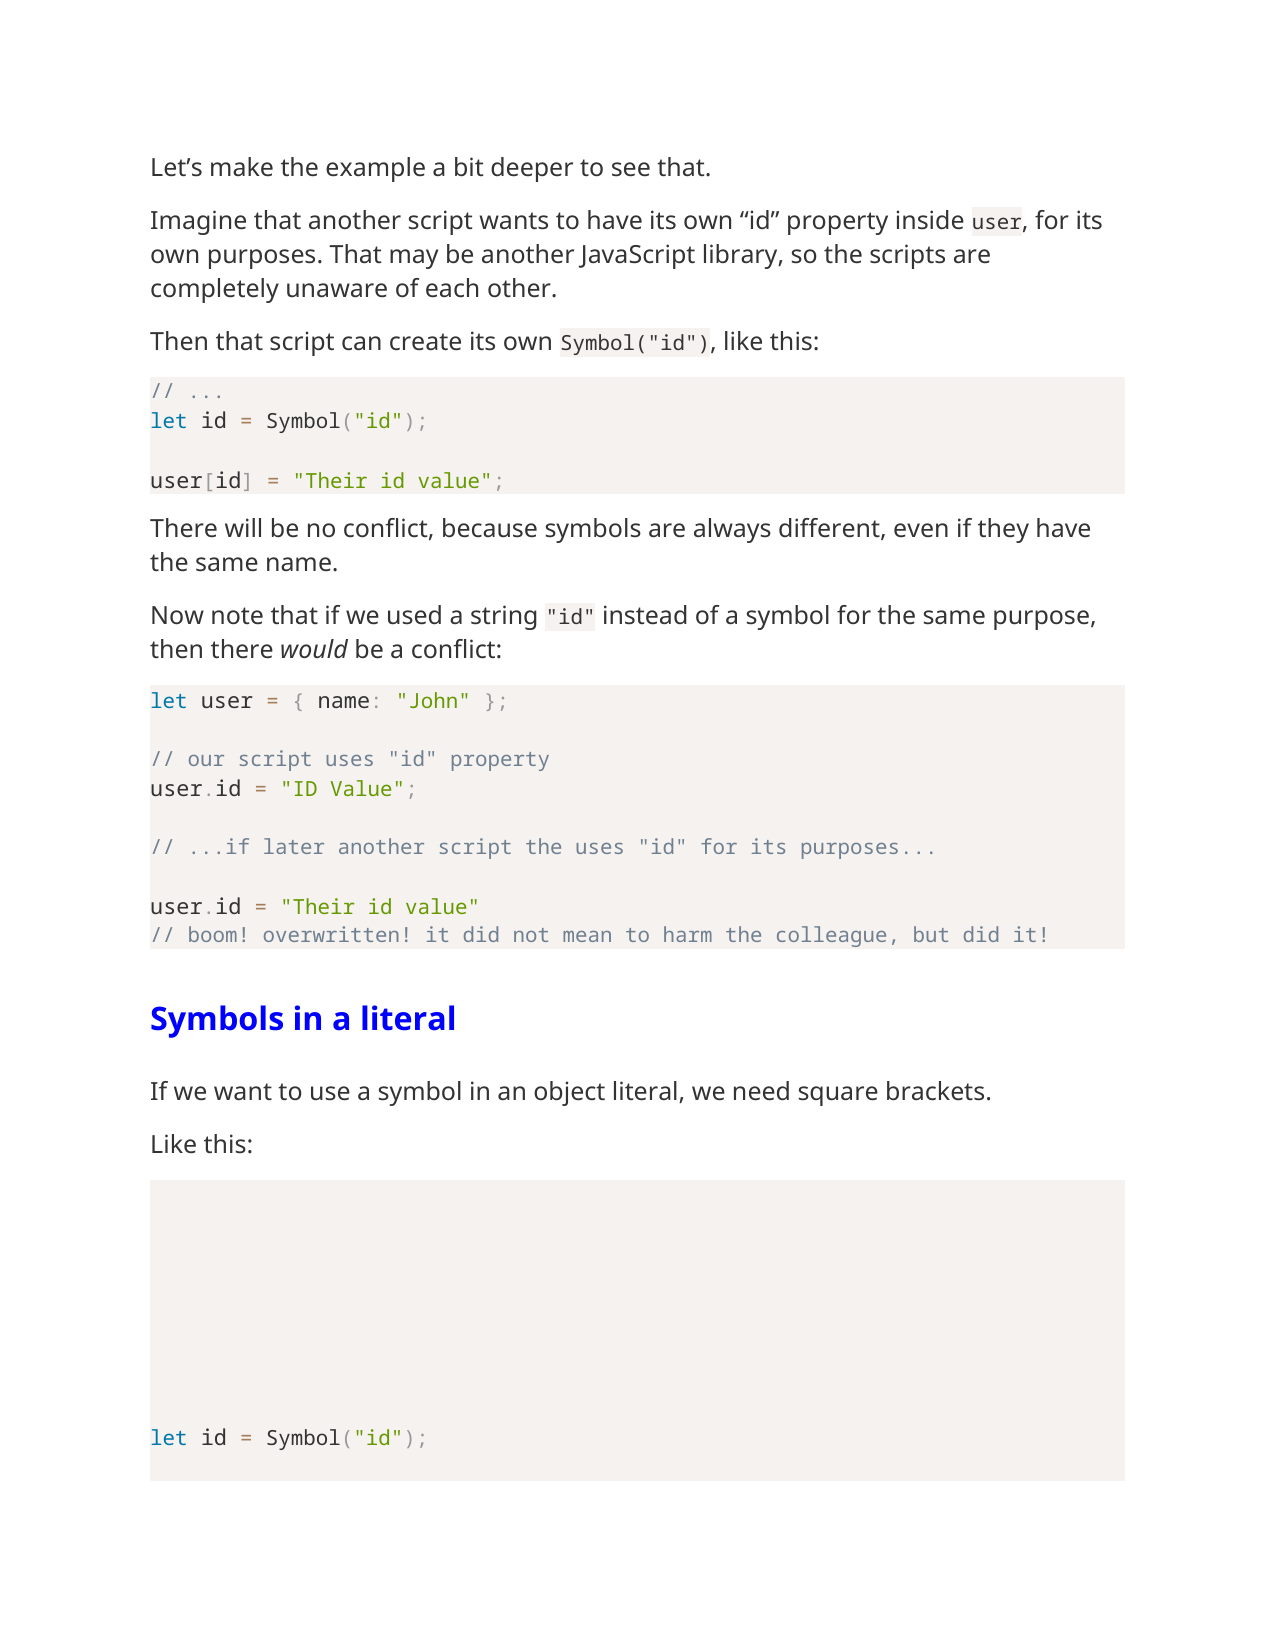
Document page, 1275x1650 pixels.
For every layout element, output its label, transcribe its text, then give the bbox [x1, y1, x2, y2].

text If we want to use a symbol in an object literal, we need square brackets. [150, 1074, 1125, 1108]
text // our script uses "id" property [150, 744, 1125, 773]
text Then that script can create its own Symbol("id"), like this: [150, 324, 1125, 358]
text // ... [150, 377, 1125, 405]
text user.id = "Their id value" [150, 891, 1125, 920]
text Let’s make the example a bit deeper to see that. [150, 150, 1125, 184]
text Imagine that another script wants to have its own “id” property inside user, for its own purposes. That may be another JavaScript library, so the scripts are completely unaware of each other. [150, 203, 1125, 305]
text Symbols in a literal [150, 996, 1125, 1040]
text let id = Symbol("id"); [150, 405, 1125, 435]
text let id = Symbol("id"); [150, 1422, 1125, 1452]
text // boom! overwritten! it did not mean to harm the colleague, but did it! [150, 920, 1125, 949]
text user[id] = "Their id value"; [150, 464, 1125, 494]
text user.id = "ID Value"; [150, 773, 1125, 803]
text let user = { name: "John" }; [150, 685, 1125, 714]
text // ...if later another script the uses "id" for its purposes... [150, 832, 1125, 861]
text There will be no conflict, because symbols are always different, even if they have the same name. [150, 511, 1125, 579]
text Now note that if we used a string "id" instead of a symbol for the same purpose, then there would be a conflict: [150, 598, 1125, 666]
text Like this: [150, 1127, 1125, 1161]
